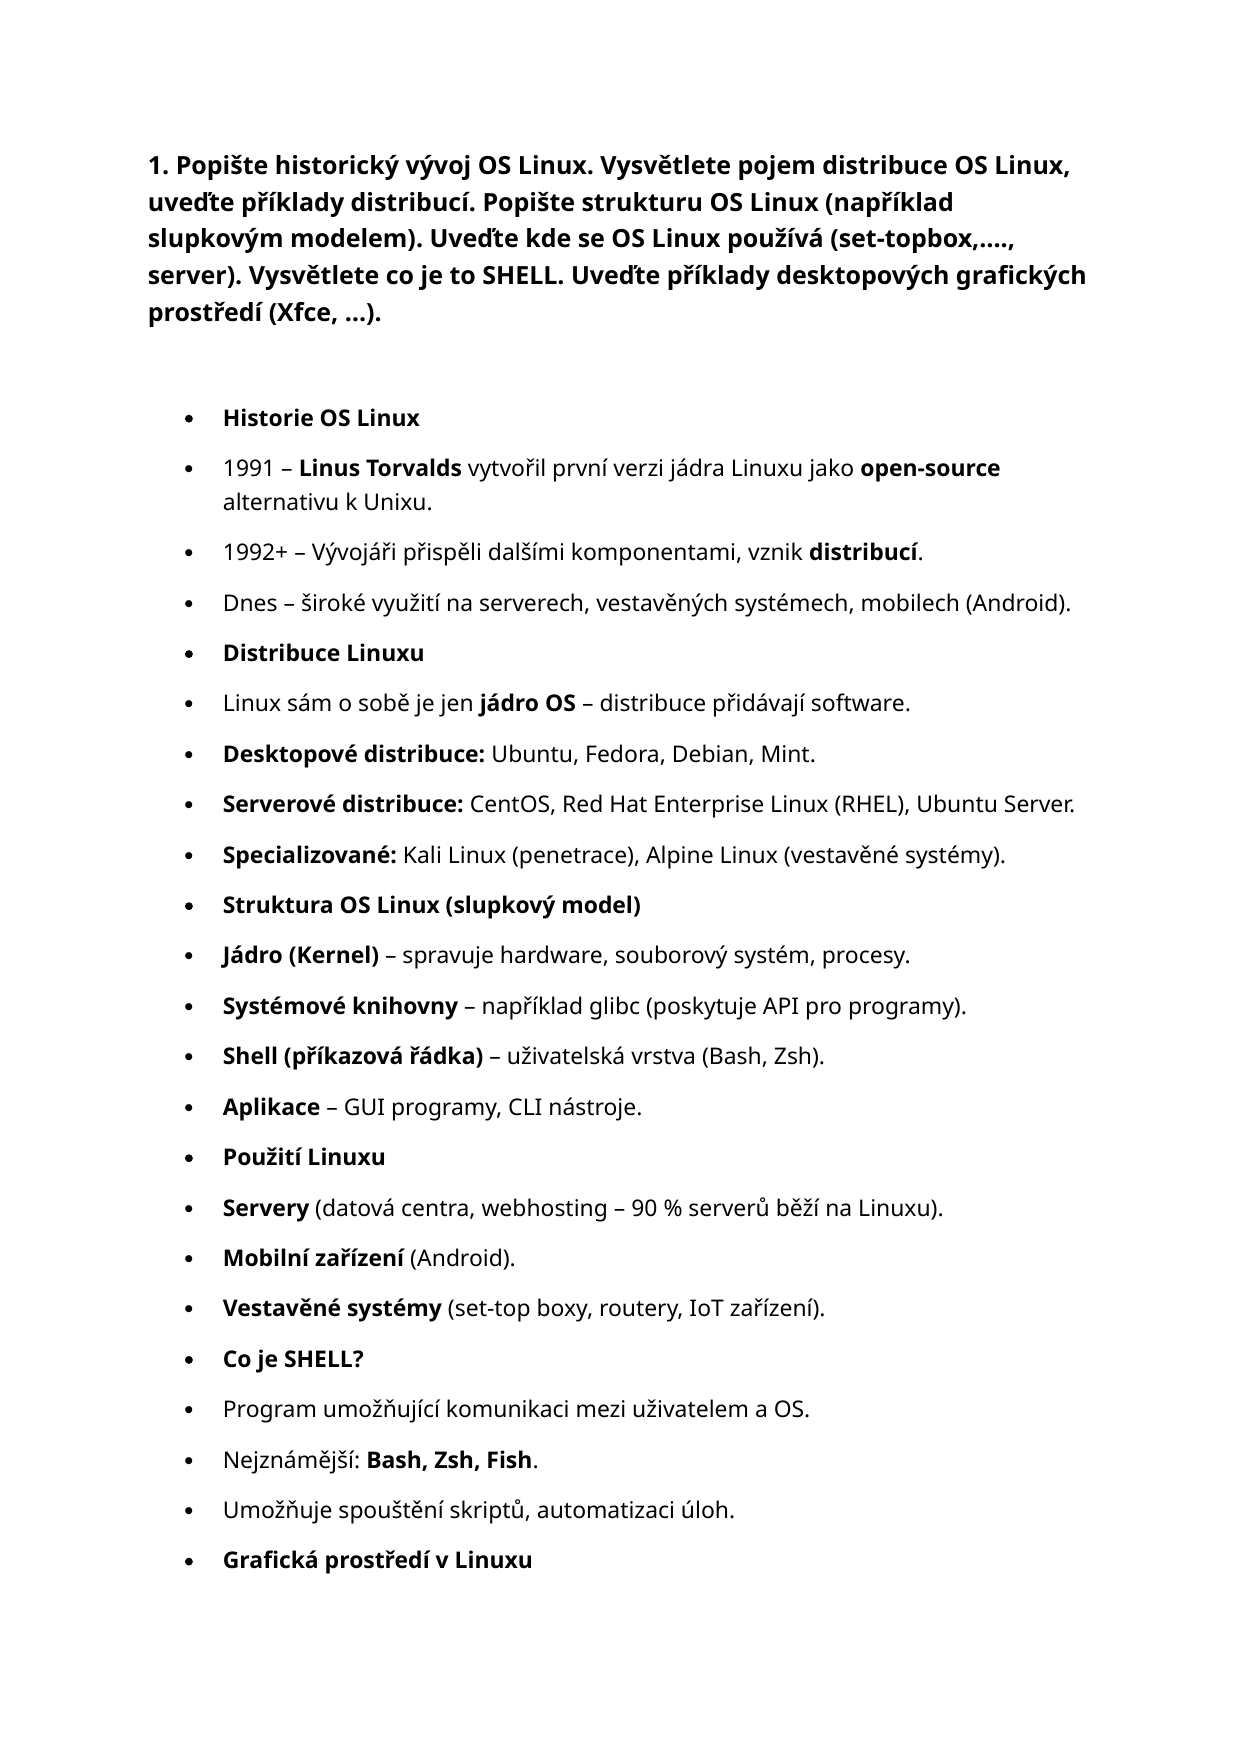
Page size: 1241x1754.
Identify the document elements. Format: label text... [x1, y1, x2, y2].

list Systémové knihovny – například glibc (poskytuje API pro programy). [185, 990, 1093, 1021]
list Specializované: Kali Linux (penetrace), Alpine Linux (vestavěné systémy). [185, 839, 1093, 870]
list Umožňuje spouštění skriptů, automatizaci úloh. [185, 1494, 1093, 1525]
list Servery (datová centra, webhosting – 90 % serverů běží na Linuxu). [185, 1192, 1093, 1223]
list Program umožňující komunikaci mezi uživatelem a OS. [185, 1393, 1093, 1424]
list Linux sám o sobě je jen jádro OS – distribuce přidávají software. [185, 687, 1093, 719]
list Distribuce Linuxu [185, 637, 1093, 668]
list Dnes – široké využití na serverech, vestavěných systémech, mobilech (Android). [185, 587, 1093, 618]
list Nejznámější: Bash, Zsh, Fish. [185, 1444, 1093, 1475]
list Grafická prostředí v Linuxu [185, 1544, 1093, 1576]
list Vestavěné systémy (set-top boxy, routery, IoT zařízení). [185, 1292, 1093, 1324]
list Struktura OS Linux (slupkový model) [185, 889, 1093, 920]
text 1. Popište historický vývoj OS Linux. Vysvětlete pojem distribuce OS Linux, uveďte příklady distribucí. Popište strukturu OS Linux (například slupkovým modelem). Uveďte kde se OS Linux používá (set-topbox,…., server). Vysvětlete co je to SHELL. Uveďte příklady desktopových grafických prostředí (Xfce, …). [148, 148, 1093, 329]
list Co je SHELL? [185, 1343, 1093, 1374]
list 1992+ – Vývojáři přispěli dalšími komponentami, vznik distribucí. [185, 536, 1093, 567]
list Shell (příkazová řádka) – uživatelská vrstva (Bash, Zsh). [185, 1040, 1093, 1072]
list Aplikace – GUI programy, CLI nástroje. [185, 1091, 1093, 1122]
list Použití Linuxu [185, 1141, 1093, 1172]
list Serverové distribuce: CentOS, Red Hat Enterprise Linux (RHEL), Ubuntu Server. [185, 788, 1093, 819]
list 1991 – Linus Torvalds vytvořil první verzi jádra Linuxu jako open-source alternativu k Unixu. [185, 452, 1093, 517]
list Mobilní zařízení (Android). [185, 1242, 1093, 1273]
list Historie OS Linux [185, 402, 1093, 433]
list Jádro (Kernel) – spravuje hardware, souborový systém, procesy. [185, 939, 1093, 971]
list Desktopové distribuce: Ubuntu, Fedora, Debian, Mint. [185, 738, 1093, 769]
